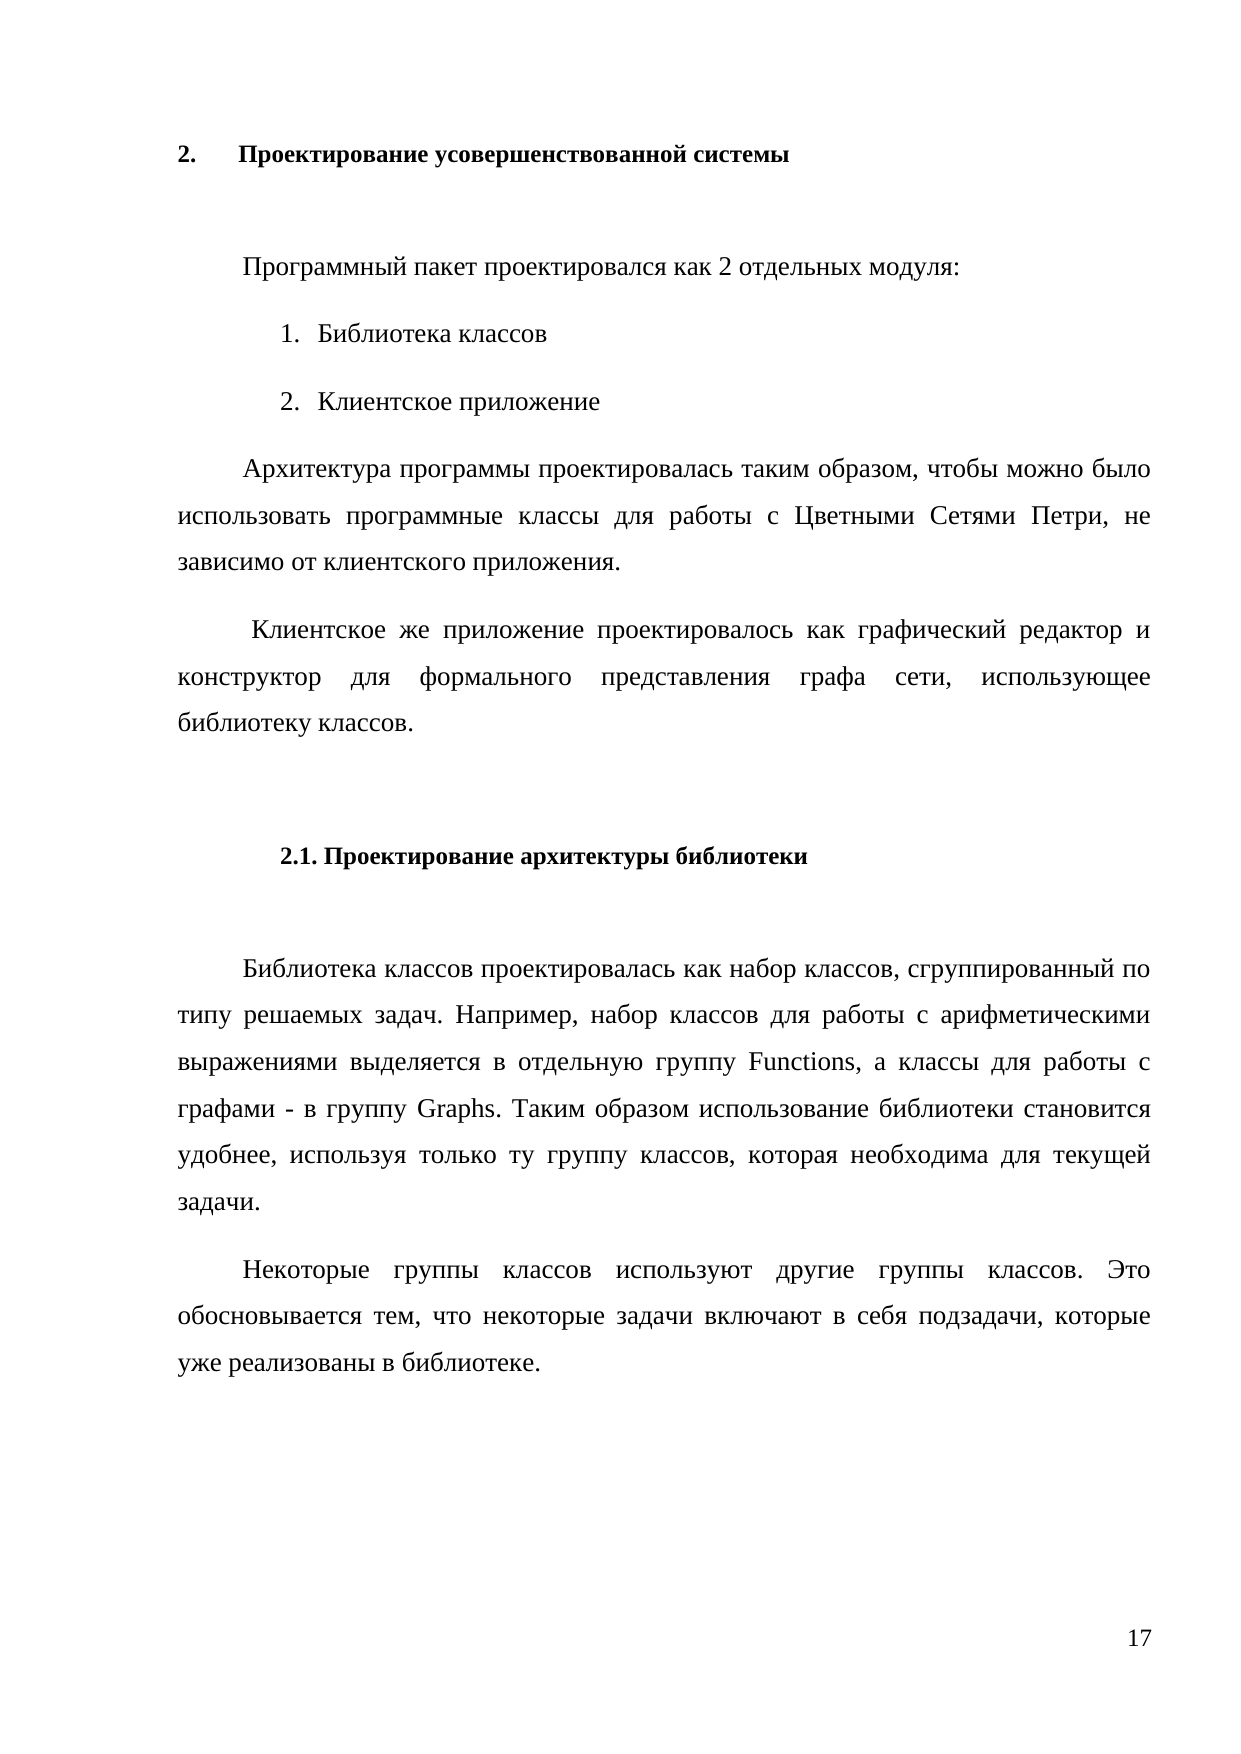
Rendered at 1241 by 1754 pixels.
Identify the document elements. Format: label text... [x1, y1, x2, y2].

subtitle Проектирование архитектуры библиотеки [280, 841, 1152, 870]
text Некоторые группы классов используют другие группы классов. Это обосновывается тем, что некоторые задачи включают в себя подзадачи, которые уже реализованы в библиотеке. [177, 1253, 1152, 1377]
list Клиентское приложение [280, 384, 1152, 416]
text Клиентское же приложение проектировалось как графический редактор и конструктор для формального представления графа сети, использующее библиотеку классов. [177, 613, 1152, 737]
subtitle Проектирование усовершенствованной системы [177, 139, 1152, 168]
text Программный пакет проектировался как 2 отдельных модуля: [177, 249, 1152, 281]
text Архитектура программы проектировалась таким образом, чтобы можно было использовать программные классы для работы с Цветными Сетями Петри, не зависимо от клиентского приложения. [177, 452, 1152, 577]
list Библиотека классов [280, 317, 1152, 348]
text Библиотека классов проектировалась как набор классов, сгруппированный по типу решаемых задач. Например, набор классов для работы с арифметическими выражениями выделяется в отдельную группу Functions, а классы для работы с графами - в группу Graphs. Таким образом использование библиотеки становится удобнее, используя только ту группу классов, которая необходима для текущей задачи. [177, 952, 1152, 1216]
